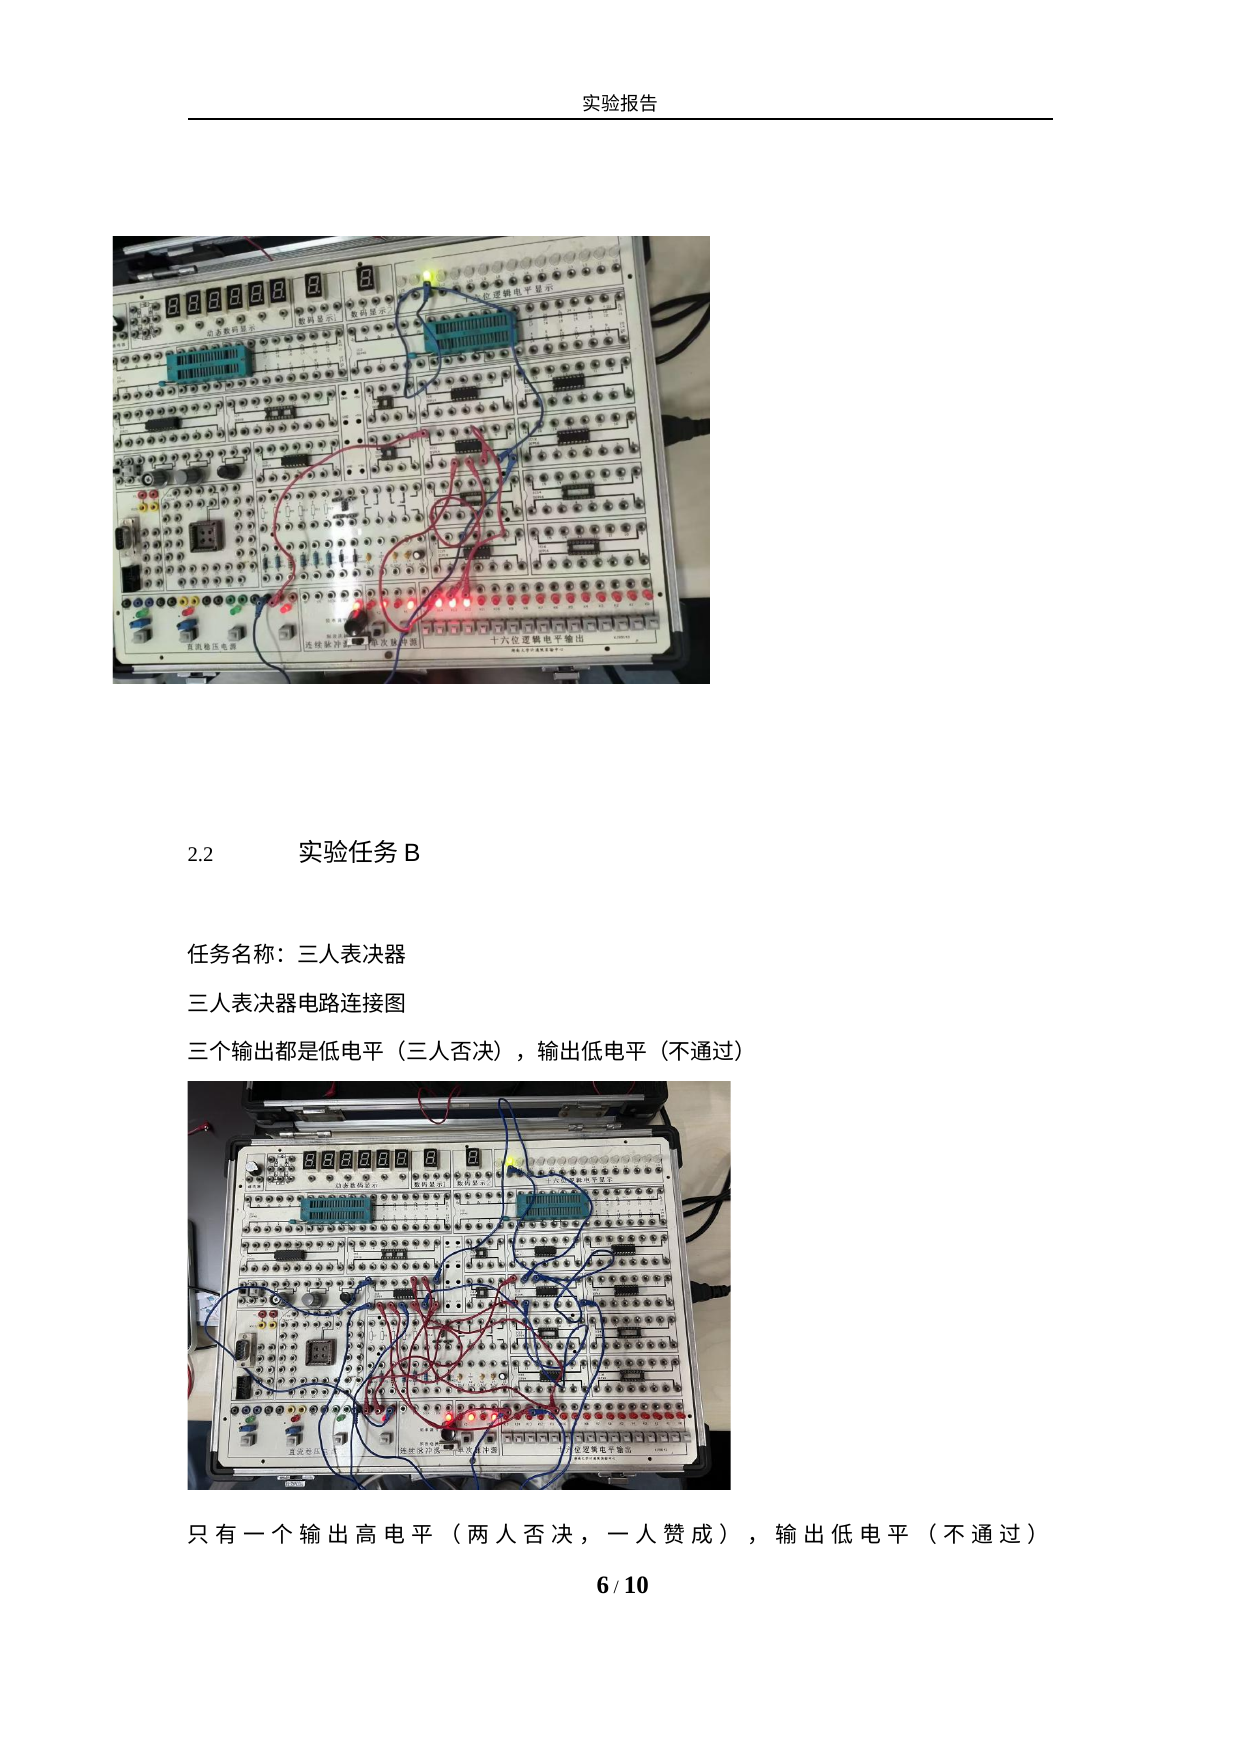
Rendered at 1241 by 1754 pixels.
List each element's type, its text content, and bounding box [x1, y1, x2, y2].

subtitle 实验任务B [187, 818, 1053, 883]
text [187, 1517, 1053, 1549]
picture [187, 1081, 731, 1490]
text 三个输出都是低电平（三人否决），输出低电平（不通过） [187, 1033, 1053, 1066]
text 三人表决器电路连接图 [187, 985, 1053, 1018]
picture [113, 236, 709, 684]
text 任务名称：三人表决器 [187, 937, 1053, 969]
